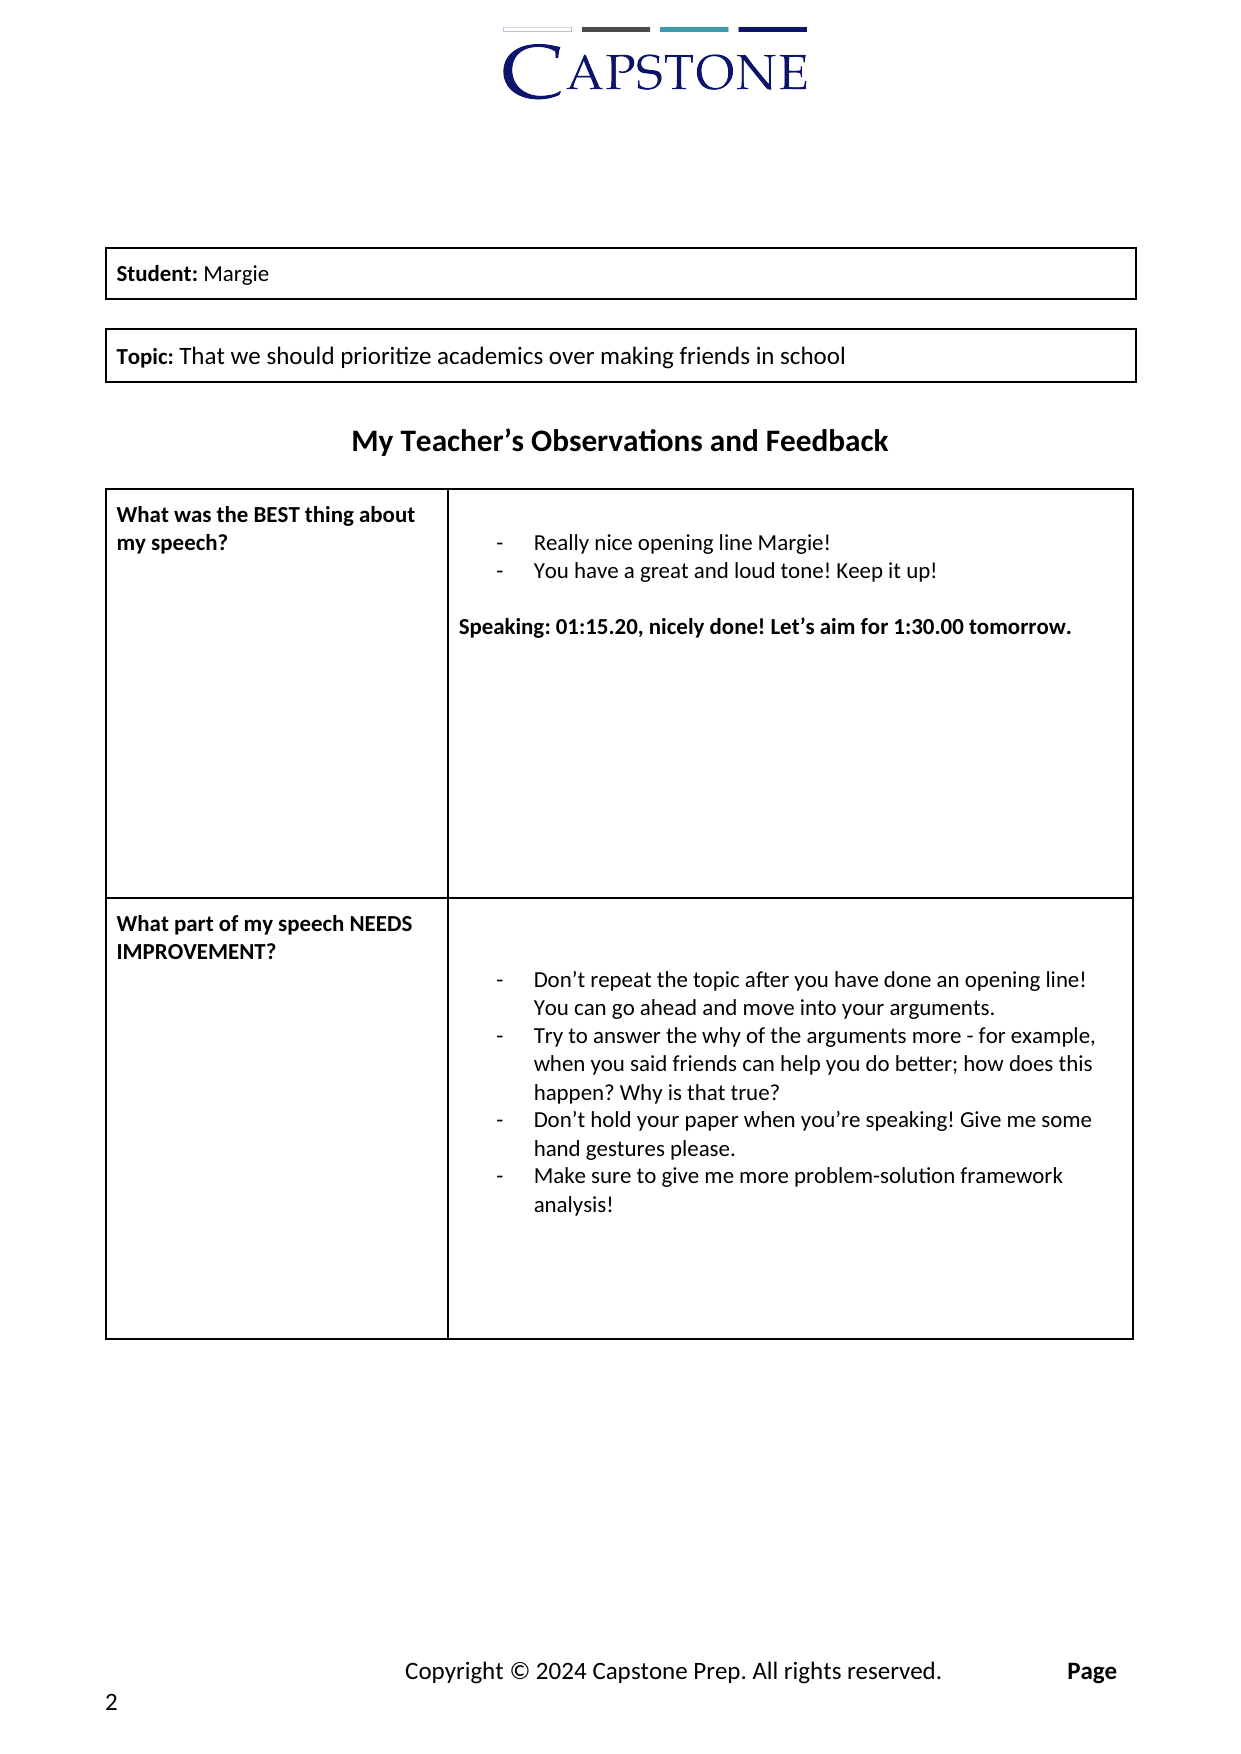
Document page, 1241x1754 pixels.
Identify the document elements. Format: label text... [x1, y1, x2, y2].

table_cell What part of my speech NEEDS IMPROVEMENT? [107, 899, 447, 1338]
picture [495, 18, 816, 106]
table_header What was the BEST thing about my speech? [107, 490, 447, 897]
text My Teacher’s Observations and Feedback [105, 421, 1135, 459]
table_header Student: Margie [107, 249, 1135, 298]
table_header Really nice opening line Margie! You have a great and loud tone! Keep it up! Speaking: 01:15.20, nicely done! Let’s aim for 1:30.00 tomorrow. [449, 490, 1132, 897]
table_header Topic: That we should prioritize academics over making friends in school [107, 330, 1135, 381]
table_cell Don’t repeat the topic after you have done an opening line! You can go ahead and move into your arguments. Try to answer the why of the arguments more - for example, when you said friends can help you do better; how does this happen? Why is that true? Don’t hold your paper when you’re speaking! Give me some hand gestures please. Make sure to give me more problem-solution framework analysis! [449, 899, 1132, 1338]
